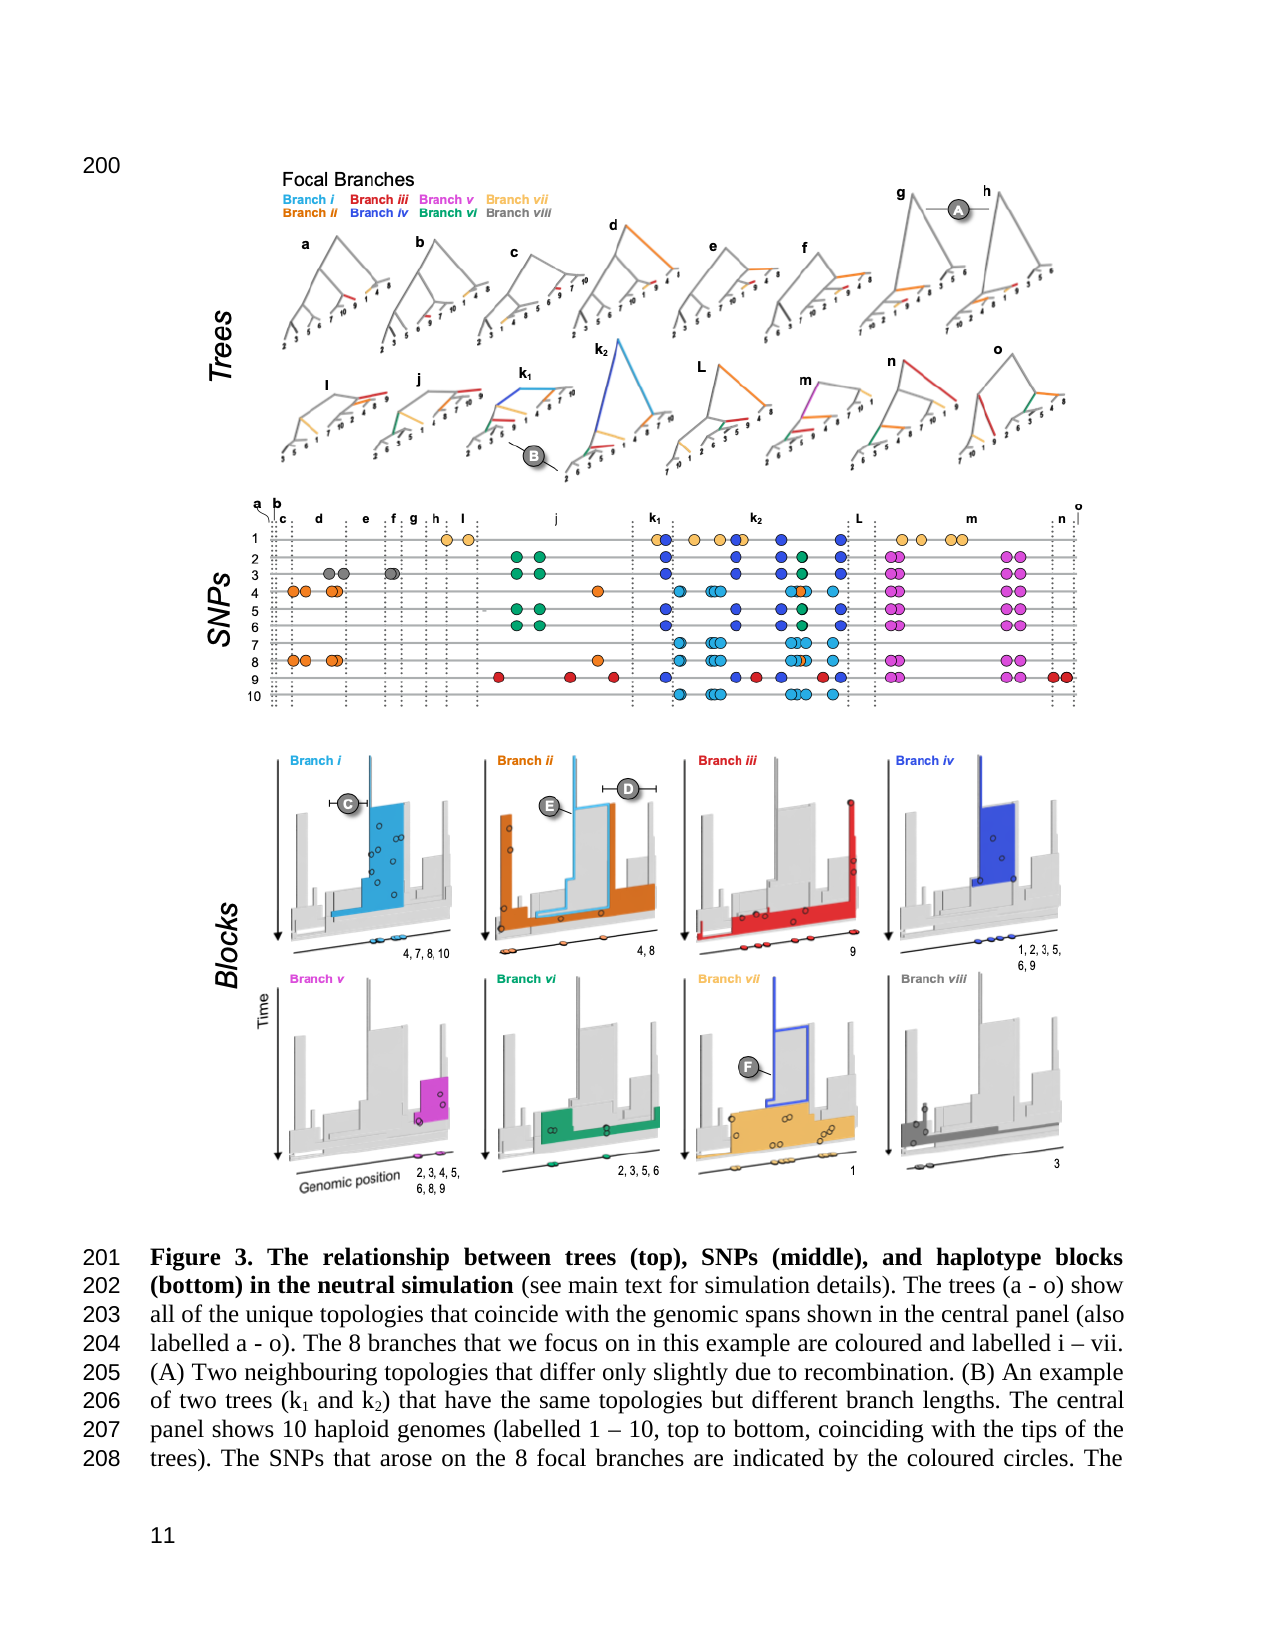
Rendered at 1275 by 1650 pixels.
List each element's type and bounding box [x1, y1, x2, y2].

picture [188, 150, 1107, 1213]
text [150, 207, 1125, 1472]
